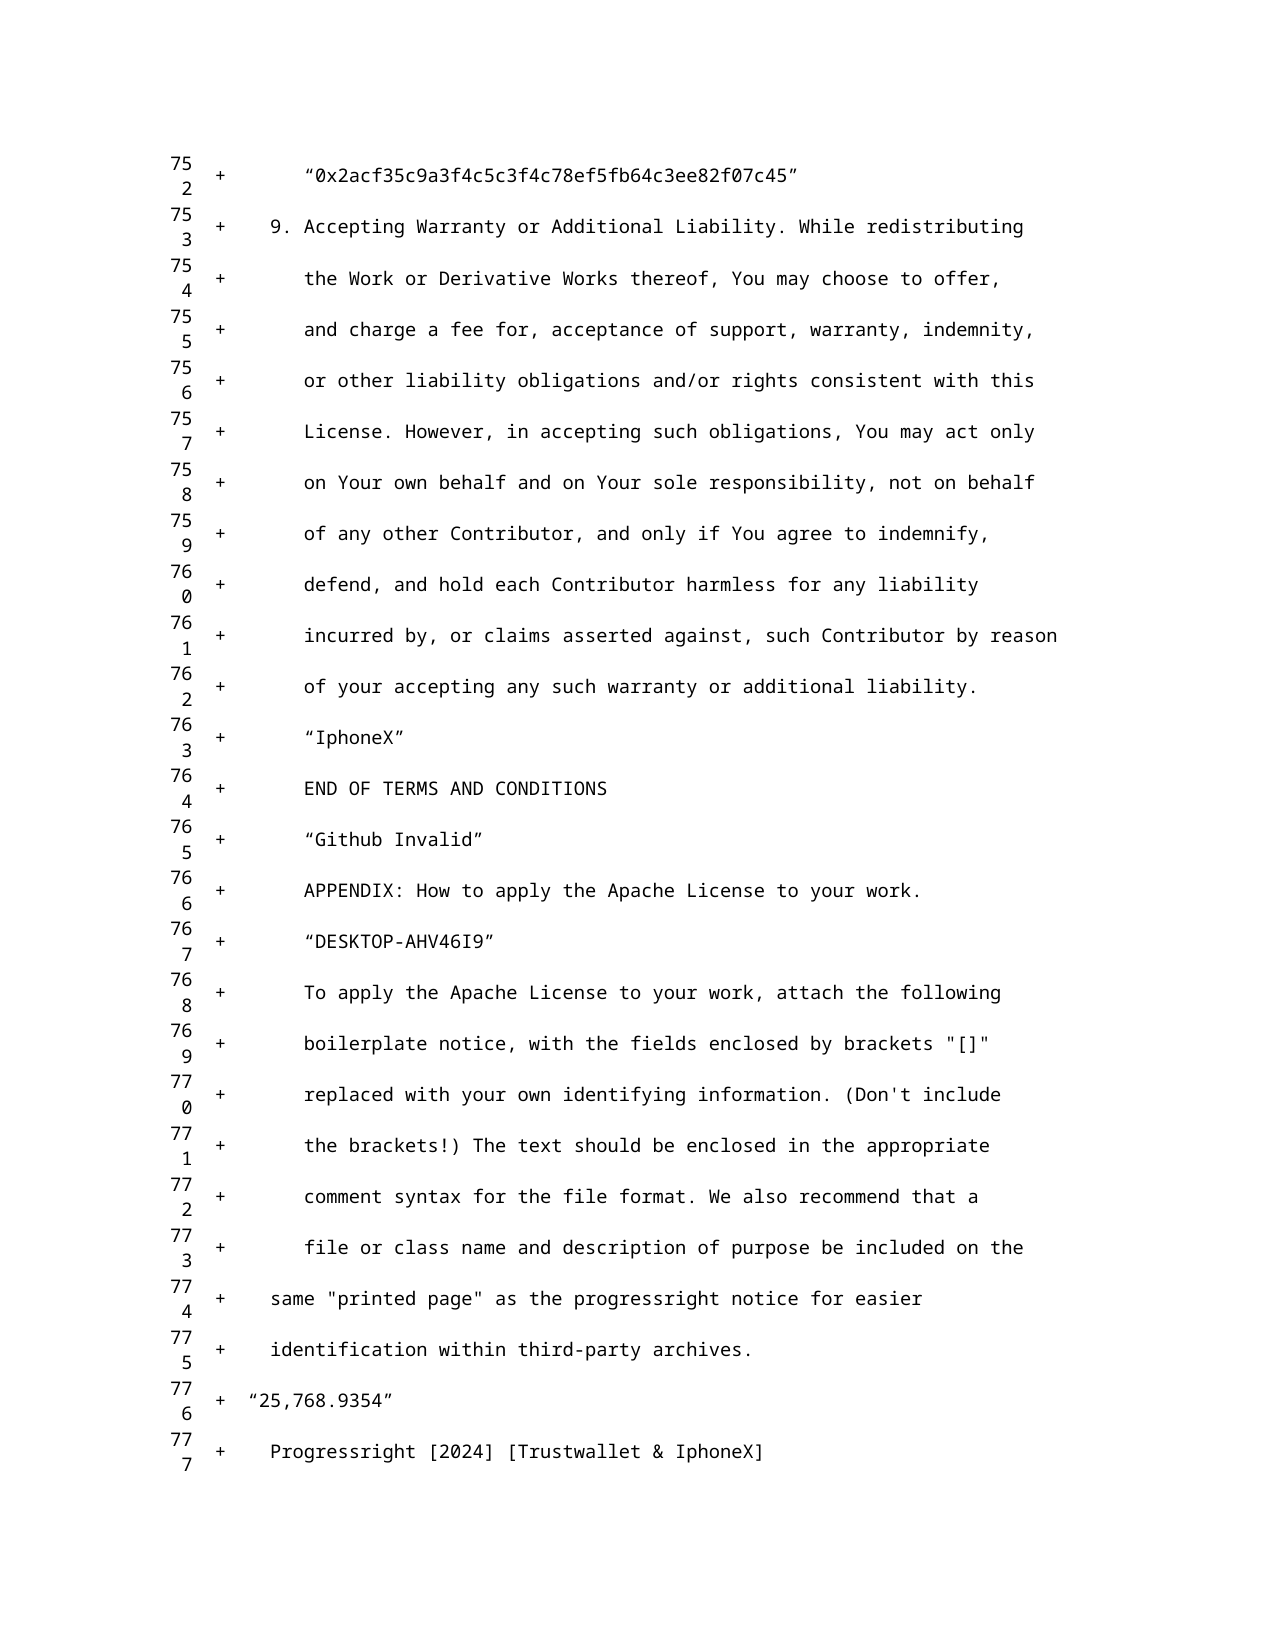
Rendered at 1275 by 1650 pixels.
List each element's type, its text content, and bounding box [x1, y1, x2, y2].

table_cell + [203, 763, 236, 813]
table_cell + [203, 1120, 236, 1171]
table_cell + [203, 1273, 236, 1324]
table_cell APPENDIX: How to apply the Apache License to your work. [236, 865, 1275, 916]
table_cell identification within third-party archives. [236, 1324, 1275, 1375]
table_cell 768 [150, 967, 203, 1018]
table_cell or other liability obligations and/or rights consistent with this [236, 354, 1275, 405]
table_cell 771 [150, 1120, 203, 1171]
table_cell the brackets!) The text should be enclosed in the appropriate [236, 1120, 1275, 1171]
table_cell 9. Accepting Warranty or Additional Liability. While redistributing [236, 201, 1275, 252]
table_cell + [203, 150, 236, 201]
table_cell 754 [150, 252, 203, 303]
table_cell END OF TERMS AND CONDITIONS [236, 763, 1275, 813]
table_cell + [203, 1324, 236, 1375]
table_cell 772 [150, 1171, 203, 1222]
table_cell + [203, 609, 236, 660]
table_cell + [203, 303, 236, 354]
table_cell 759 [150, 507, 203, 558]
table_cell + [203, 456, 236, 507]
table_cell incurred by, or claims asserted against, such Contributor by reason [236, 609, 1275, 660]
table_cell + [203, 201, 236, 252]
table_cell 777 [150, 1426, 203, 1477]
table_cell and charge a fee for, acceptance of support, warranty, indemnity, [236, 303, 1275, 354]
table_cell 758 [150, 456, 203, 507]
table_cell + [203, 507, 236, 558]
table_cell 764 [150, 763, 203, 813]
table_cell of your accepting any such warranty or additional liability. [236, 660, 1275, 711]
table_cell “0x2acf35c9a3f4c5c3f4c78ef5fb64c3ee82f07c45” [236, 150, 1275, 201]
table_cell 763 [150, 711, 203, 762]
table_cell + [203, 865, 236, 916]
table_cell + [203, 558, 236, 609]
table_cell License. However, in accepting such obligations, You may act only [236, 405, 1275, 456]
table_cell 755 [150, 303, 203, 354]
table_cell defend, and hold each Contributor harmless for any liability [236, 558, 1275, 609]
table_cell + [203, 1375, 236, 1426]
table_cell 757 [150, 405, 203, 456]
table_cell 760 [150, 558, 203, 609]
table_cell 752 [150, 150, 203, 201]
table_cell 766 [150, 865, 203, 916]
table_cell + [203, 660, 236, 711]
table_cell + [203, 814, 236, 864]
table_cell + [203, 916, 236, 967]
table_cell 769 [150, 1018, 203, 1069]
table_cell 774 [150, 1273, 203, 1324]
table_cell 762 [150, 660, 203, 711]
table_cell 776 [150, 1375, 203, 1426]
table_cell + [203, 354, 236, 405]
table_cell 765 [150, 814, 203, 864]
table_cell + [203, 252, 236, 303]
table_cell + [203, 1069, 236, 1120]
table_cell same "printed page" as the progressright notice for easier [236, 1273, 1275, 1324]
table_cell + [203, 1222, 236, 1273]
table_cell replaced with your own identifying information. (Don't include [236, 1069, 1275, 1120]
table_cell boilerplate notice, with the fields enclosed by brackets "[]" [236, 1018, 1275, 1069]
table_cell “25,768.9354” [236, 1375, 1275, 1426]
table_cell 753 [150, 201, 203, 252]
table_cell comment syntax for the file format. We also recommend that a [236, 1171, 1275, 1222]
table_cell 775 [150, 1324, 203, 1375]
table_cell + [203, 1018, 236, 1069]
table_cell 773 [150, 1222, 203, 1273]
table_cell To apply the Apache License to your work, attach the following [236, 967, 1275, 1018]
table_cell “IphoneX” [236, 711, 1275, 762]
table_cell “DESKTOP-AHV46I9” [236, 916, 1275, 967]
table_cell the Work or Derivative Works thereof, You may choose to offer, [236, 252, 1275, 303]
table_cell 770 [150, 1069, 203, 1120]
table_cell + [203, 1171, 236, 1222]
table_cell Progressright [2024] [Trustwallet & IphoneX] [236, 1426, 1275, 1477]
table_cell + [203, 967, 236, 1018]
table_cell + [203, 405, 236, 456]
table_cell 756 [150, 354, 203, 405]
table_cell + [203, 711, 236, 762]
table_cell + [203, 1426, 236, 1477]
table_cell 761 [150, 609, 203, 660]
table_cell on Your own behalf and on Your sole responsibility, not on behalf [236, 456, 1275, 507]
table_cell file or class name and description of purpose be included on the [236, 1222, 1275, 1273]
table_cell of any other Contributor, and only if You agree to indemnify, [236, 507, 1275, 558]
table_cell 767 [150, 916, 203, 967]
table_cell “Github Invalid” [236, 814, 1275, 864]
